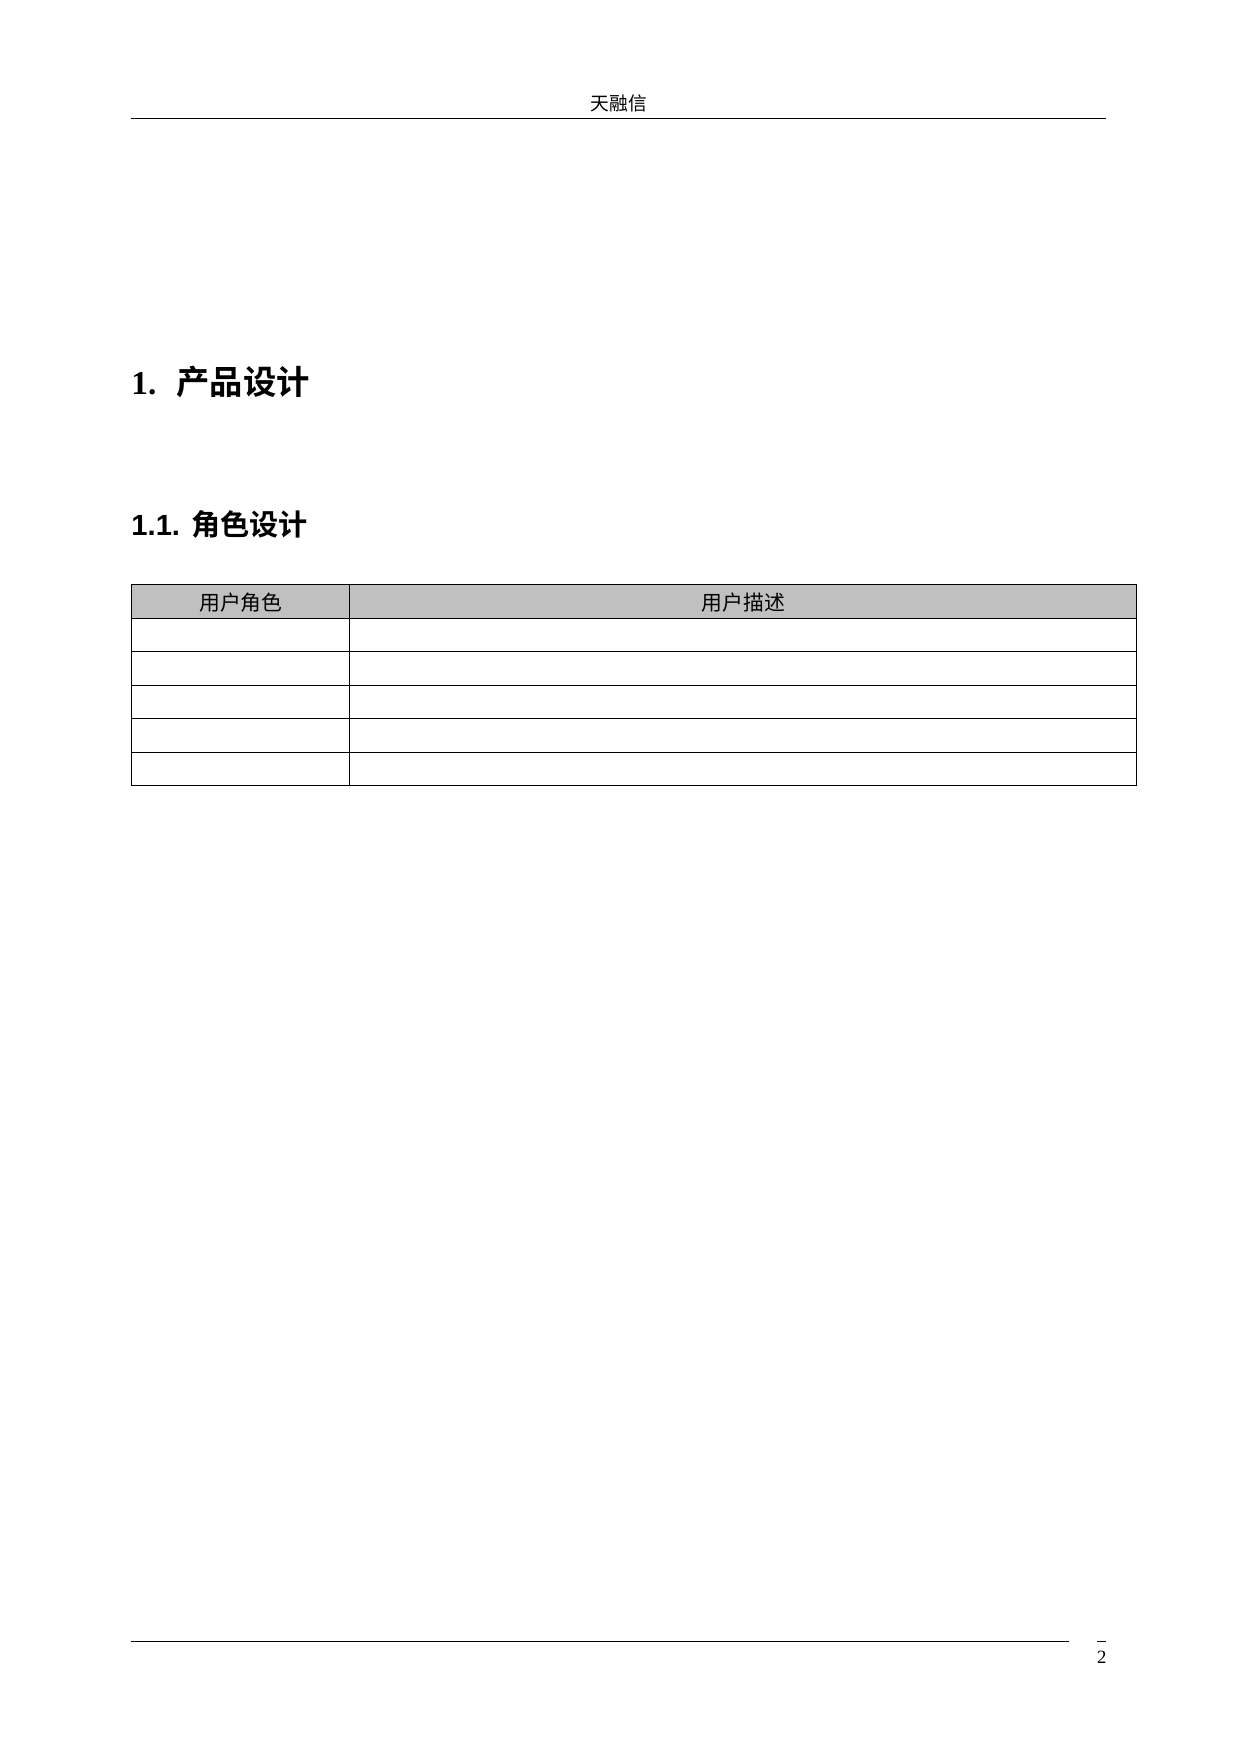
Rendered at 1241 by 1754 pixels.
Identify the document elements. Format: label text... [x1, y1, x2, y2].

table_cell [350, 719, 1136, 752]
table_cell [132, 652, 349, 685]
table_header 用户角色 [132, 585, 349, 618]
table_header 用户描述 [350, 585, 1136, 618]
table_cell [350, 686, 1136, 718]
table_cell [132, 686, 349, 718]
subtitle 角色设计 [131, 490, 1106, 555]
table_cell [132, 719, 349, 752]
table_cell [350, 753, 1136, 785]
table_cell [132, 753, 349, 785]
subtitle 产品设计 [131, 347, 1106, 412]
table_cell [350, 619, 1136, 651]
table_cell [132, 619, 349, 651]
table_cell [350, 652, 1136, 685]
